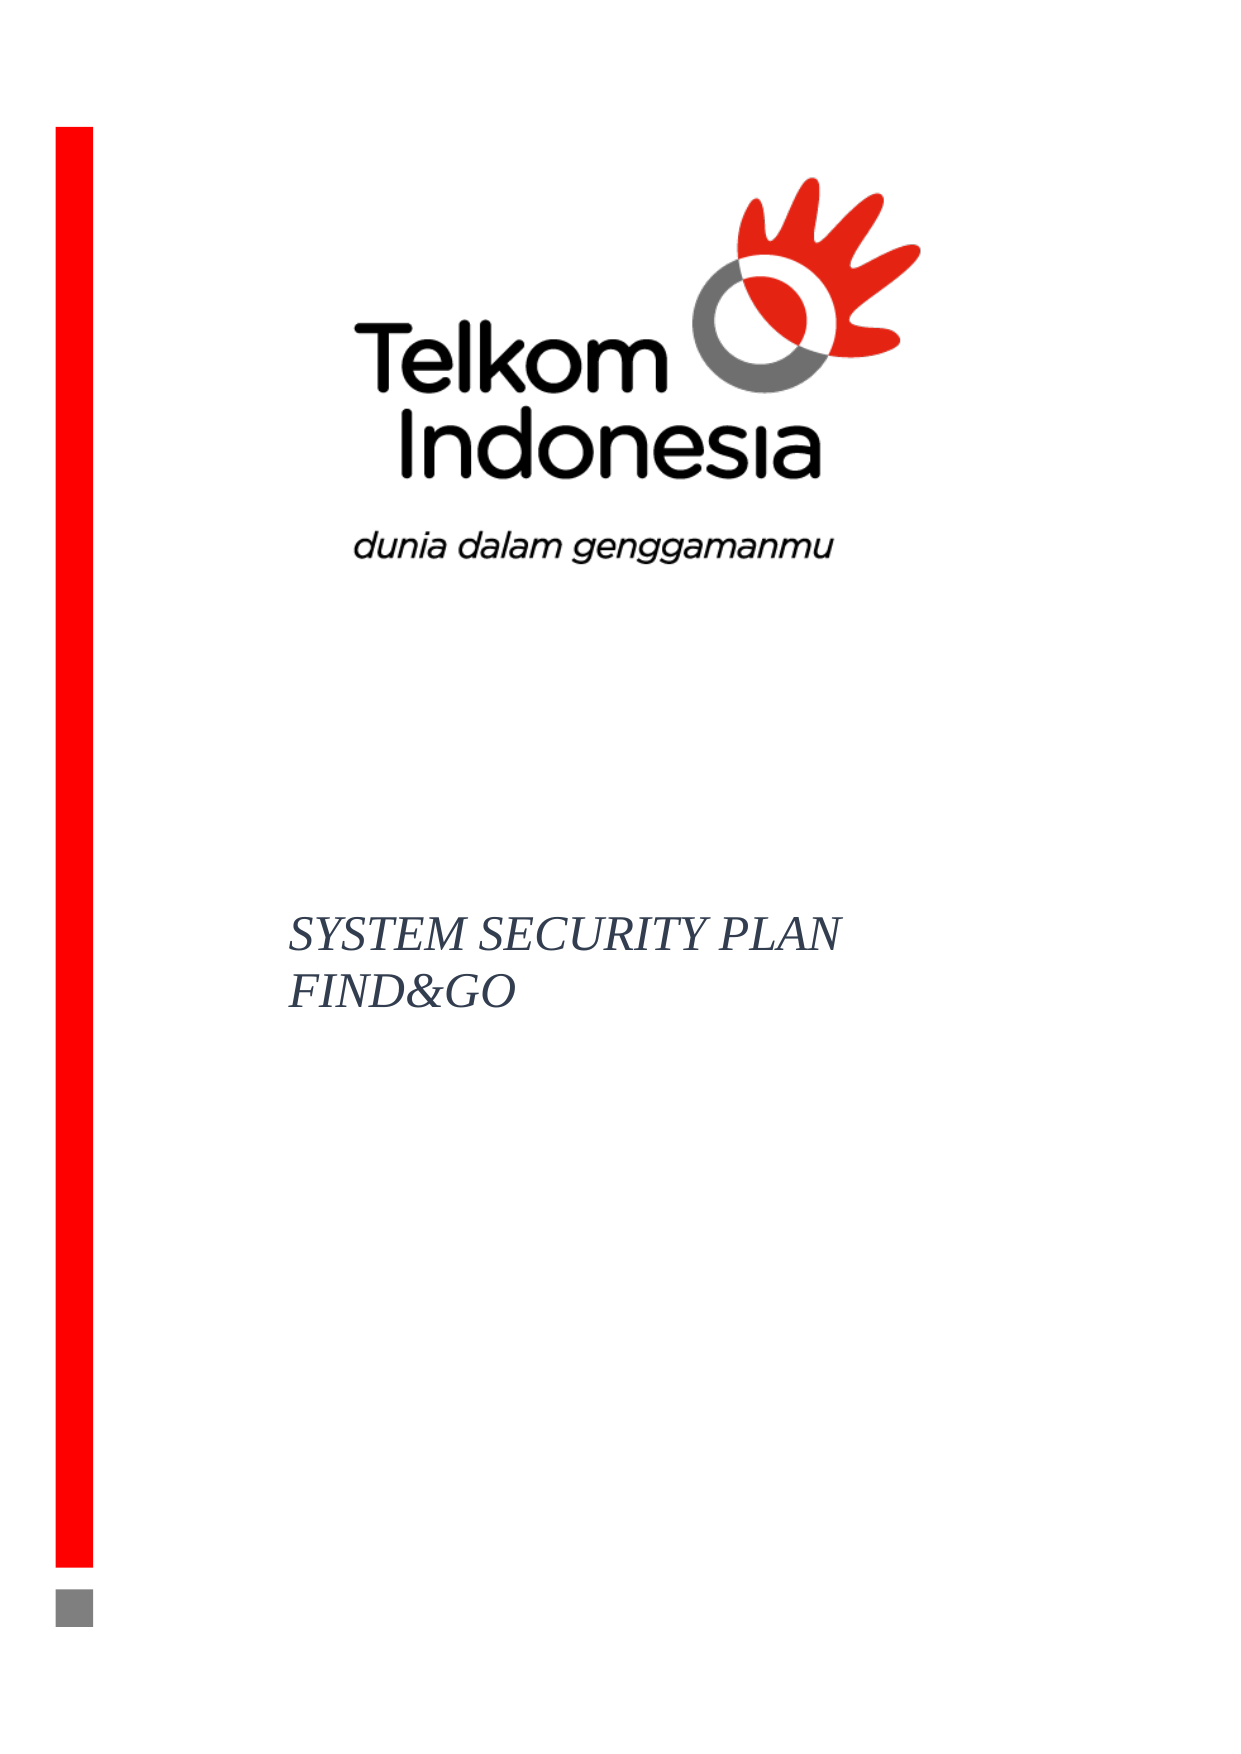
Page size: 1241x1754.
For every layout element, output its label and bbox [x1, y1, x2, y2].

picture [327, 150, 947, 592]
